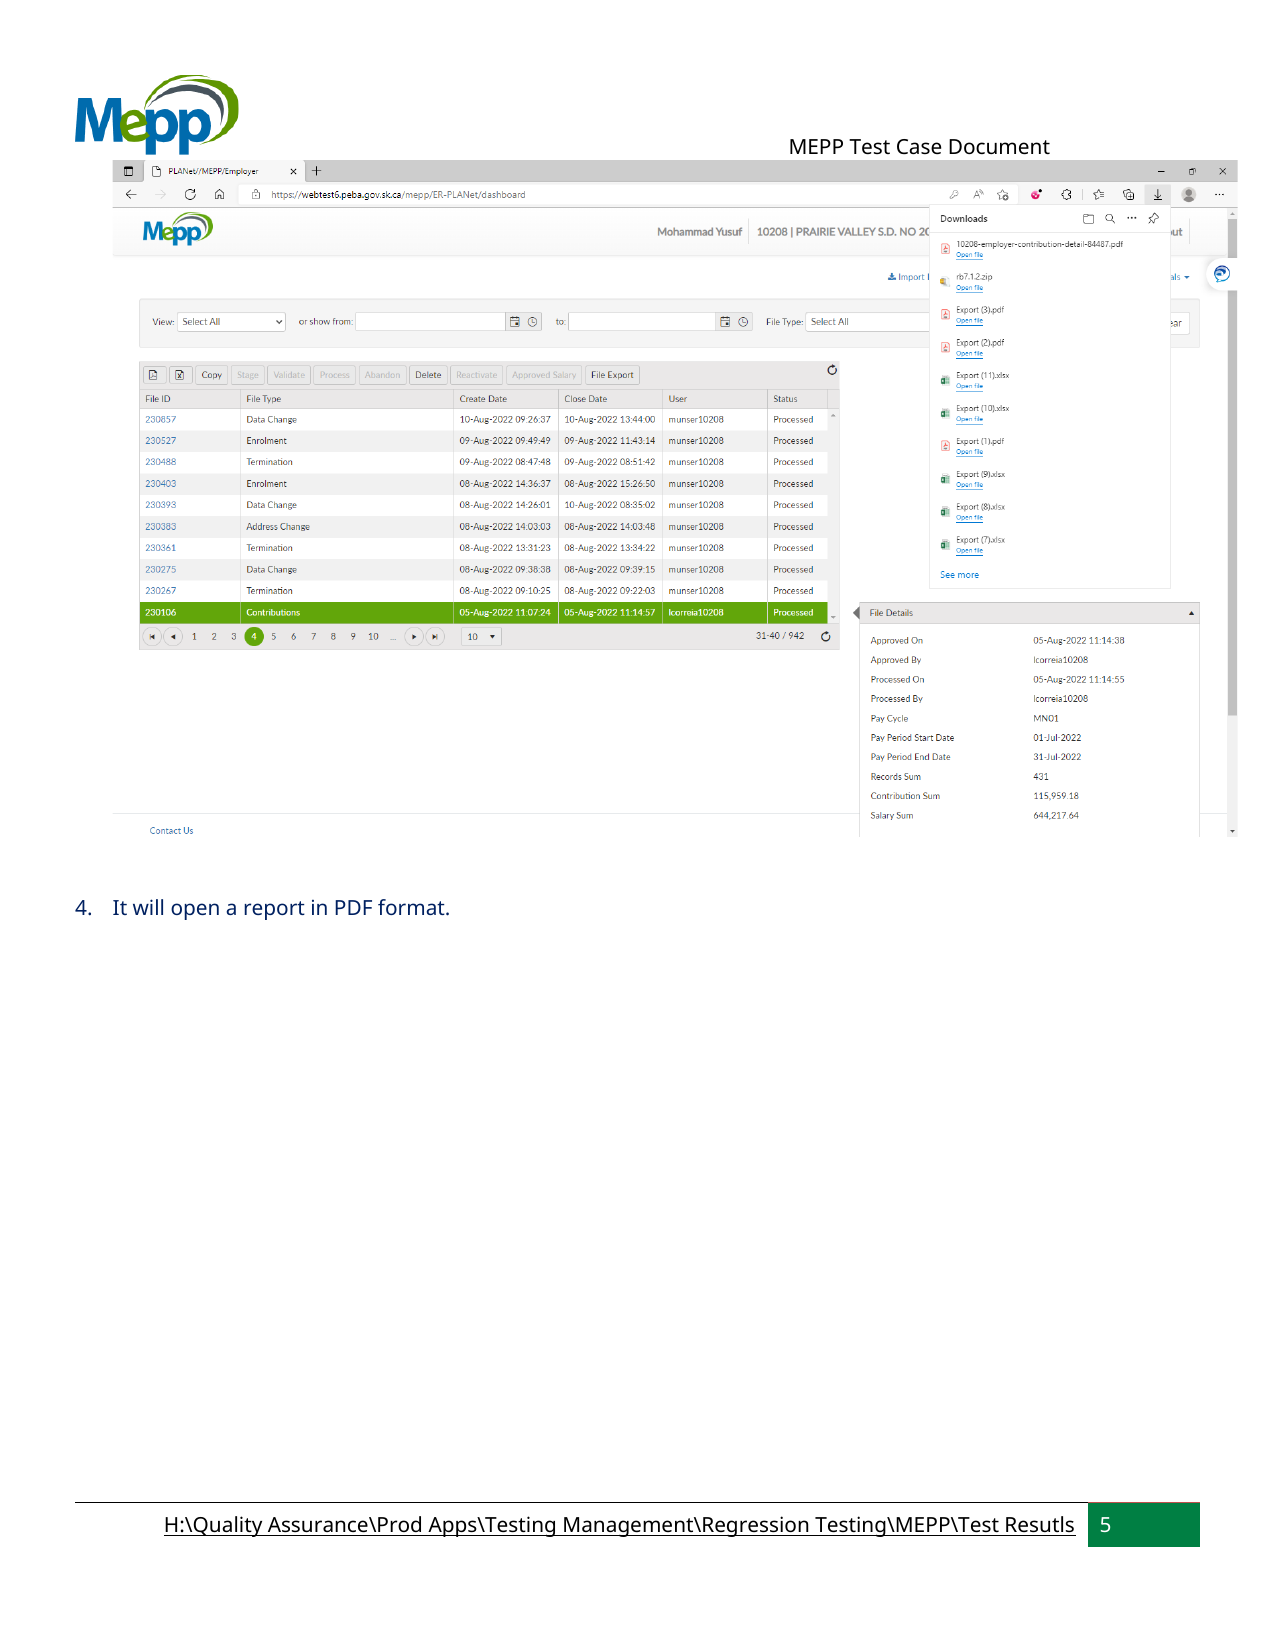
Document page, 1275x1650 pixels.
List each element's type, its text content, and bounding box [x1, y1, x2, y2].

list It will open a report in PDF format. [75, 893, 1200, 922]
picture [112, 160, 1238, 837]
picture [75, 75, 239, 155]
